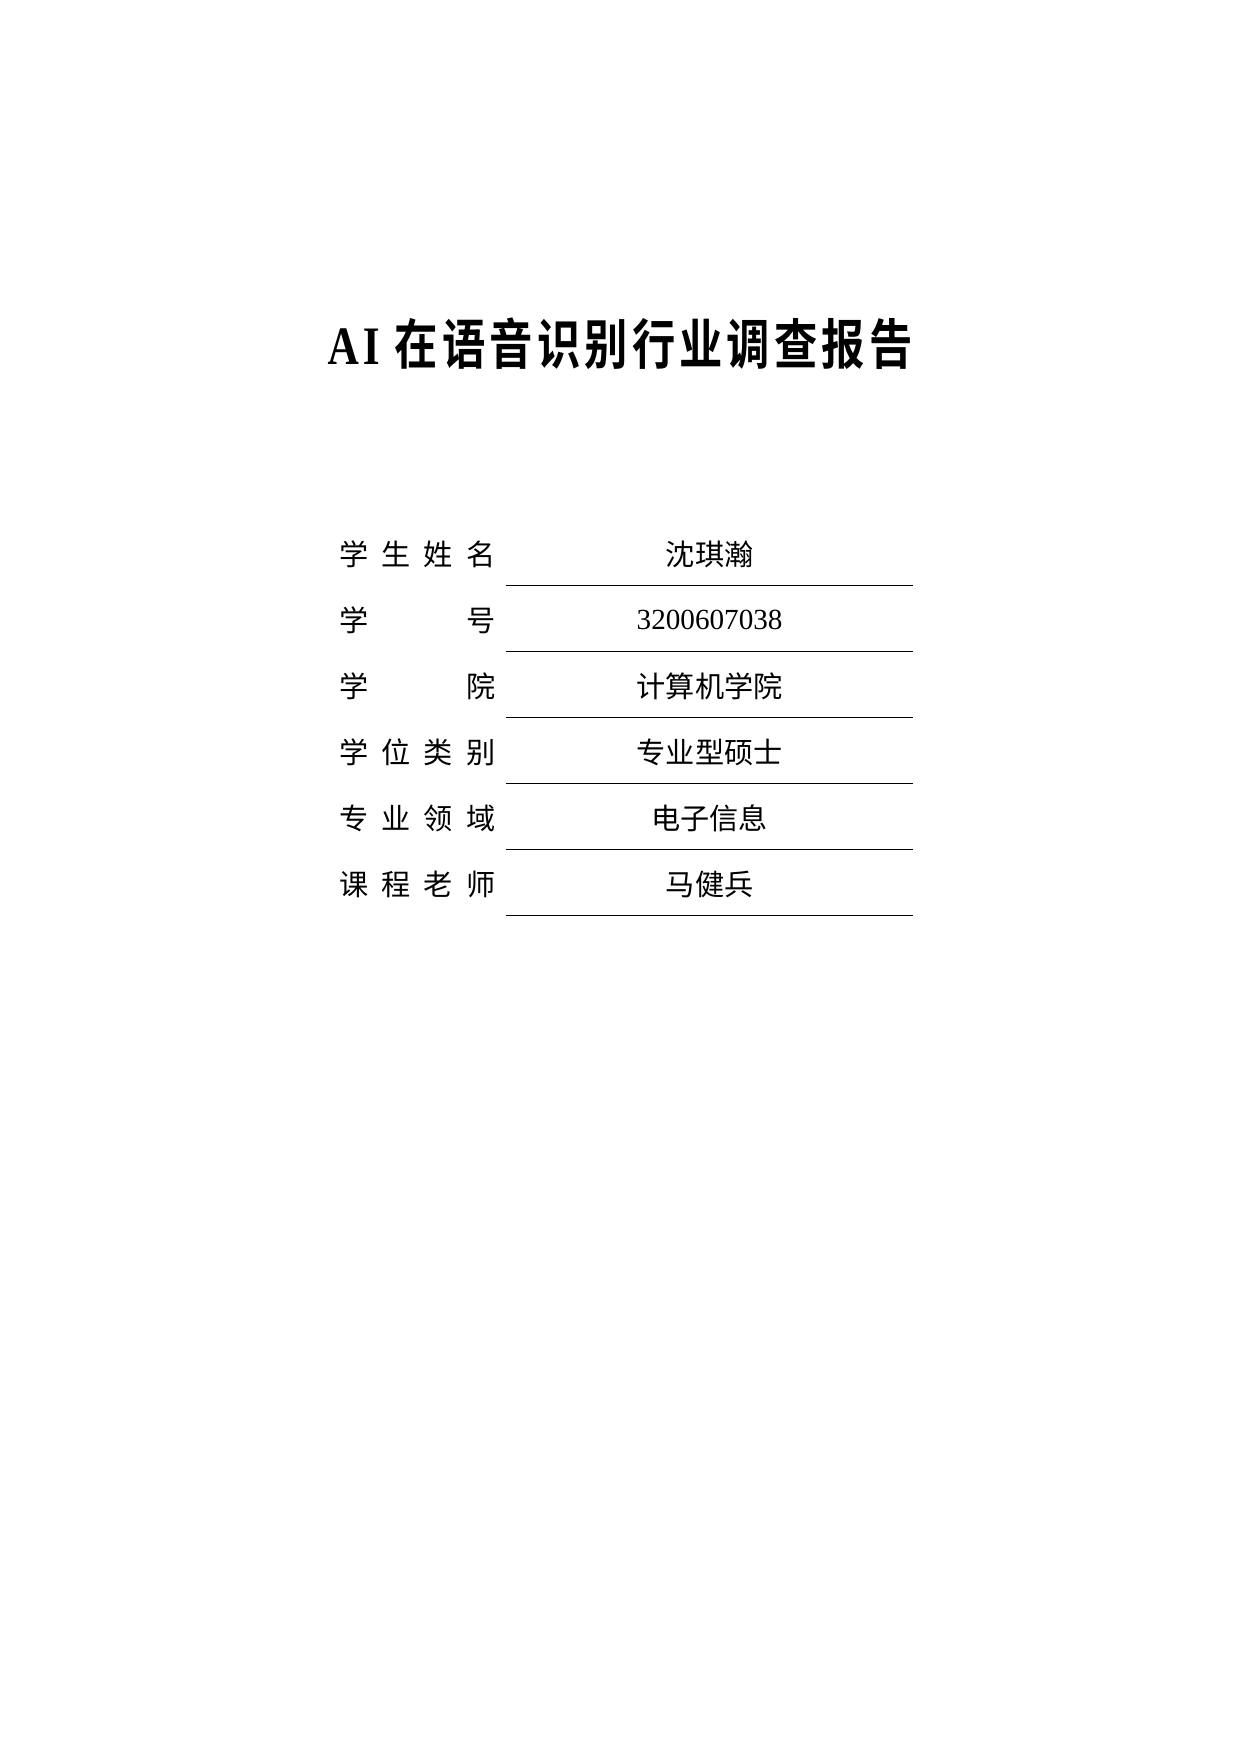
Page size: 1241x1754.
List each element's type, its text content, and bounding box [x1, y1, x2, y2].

table_cell 专业领域 [328, 783, 506, 849]
table_cell 电子信息 [506, 784, 912, 849]
table_cell 学号 [328, 585, 506, 651]
table_cell 计算机学院 [506, 652, 912, 717]
table_cell 学院 [328, 651, 506, 717]
table_header 沈琪瀚 [506, 520, 912, 585]
table_cell 课程老师 [328, 849, 506, 915]
text AI在语音识别行业调查报告 [187, 292, 1053, 389]
table_header 学生姓名 [328, 520, 506, 585]
table_cell 学位类别 [328, 717, 506, 783]
table_cell 专业型硕士 [506, 718, 912, 783]
table_cell 马健兵 [506, 850, 912, 915]
table_cell 3200607038 [506, 586, 912, 651]
